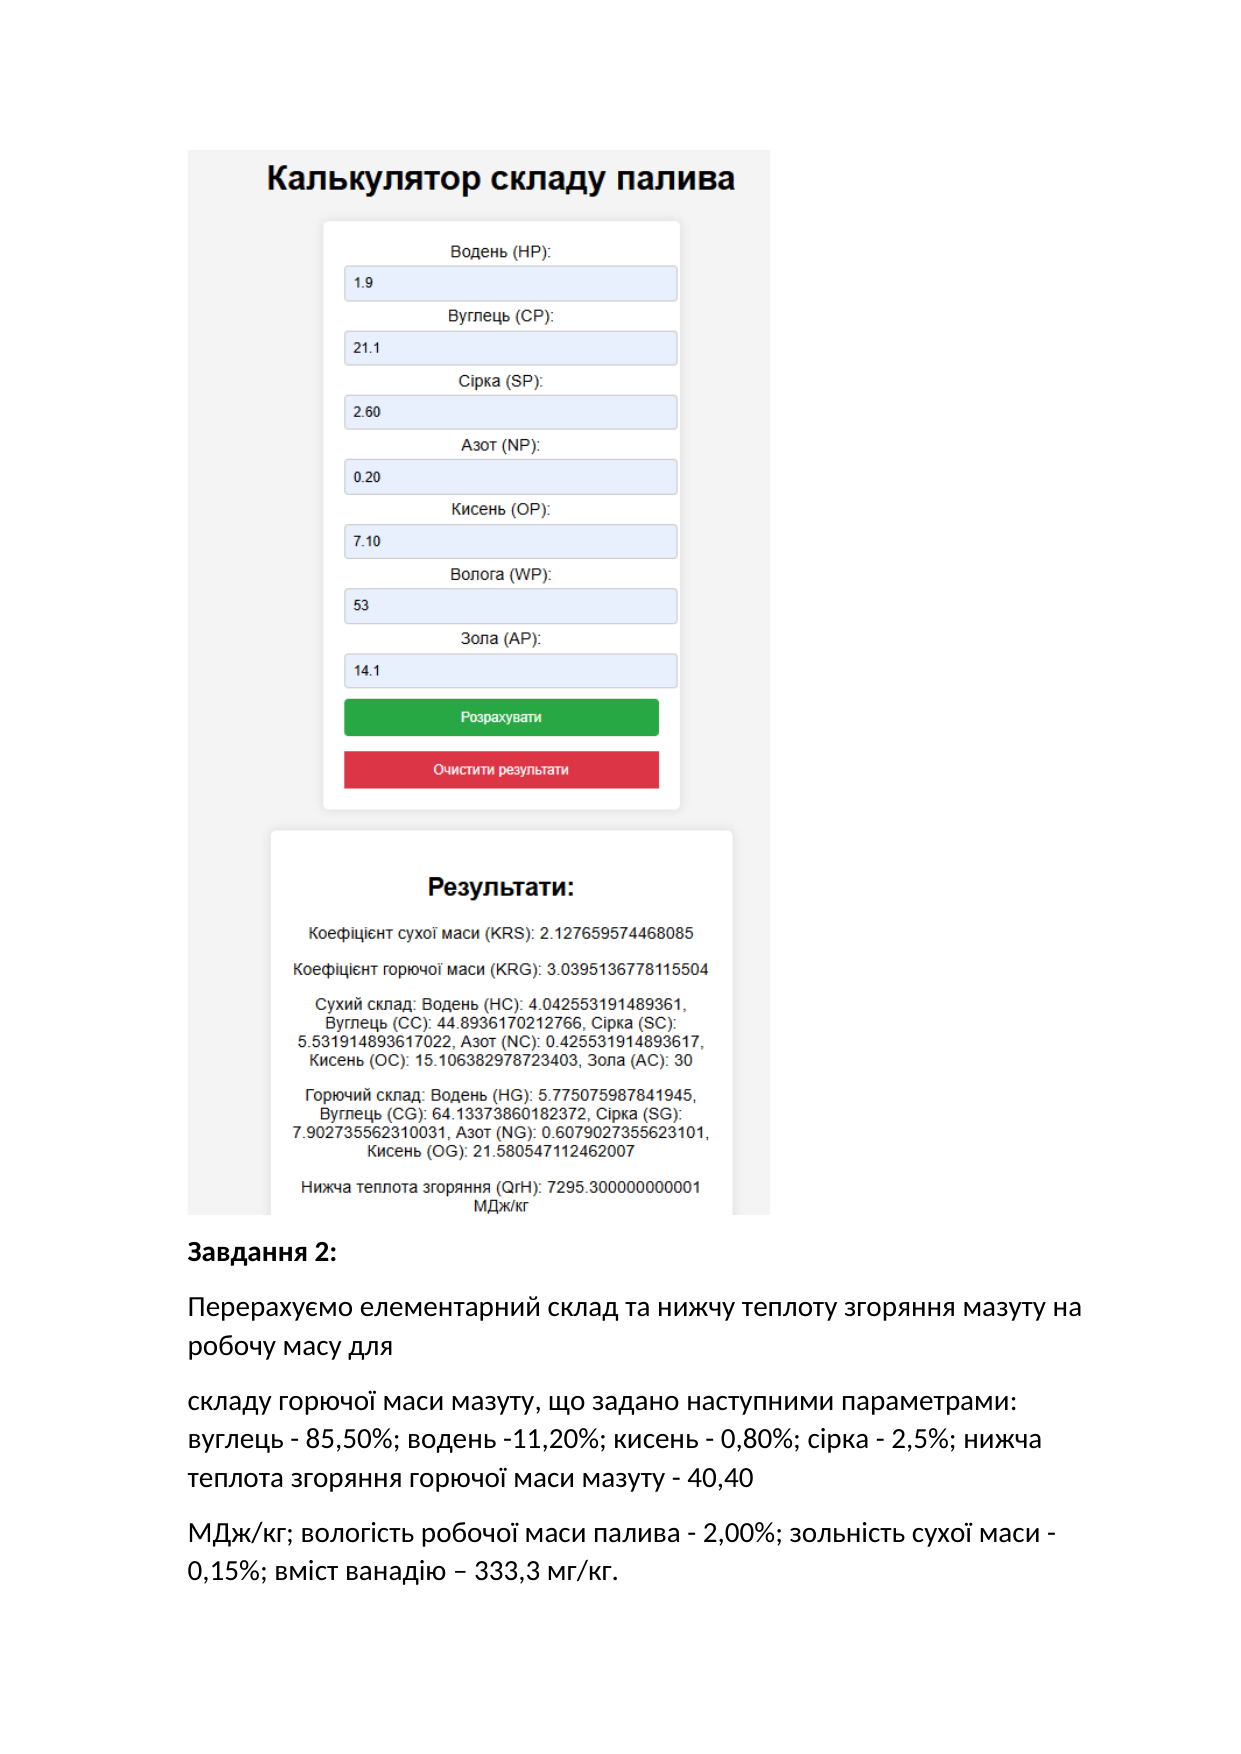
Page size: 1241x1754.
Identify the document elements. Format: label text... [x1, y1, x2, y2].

text МДж/кг; вологість робочої маси палива - 2,00%; зольність сухої маси - 0,15%; вміст ванадію – 333,3 мг/кг. [187, 1514, 1090, 1588]
picture [187, 150, 771, 1215]
text Завдання 2: [187, 1233, 1090, 1269]
text Перерахуємо елементарний склад та нижчу теплоту згоряння мазуту на робочу масу для [187, 1288, 1090, 1363]
